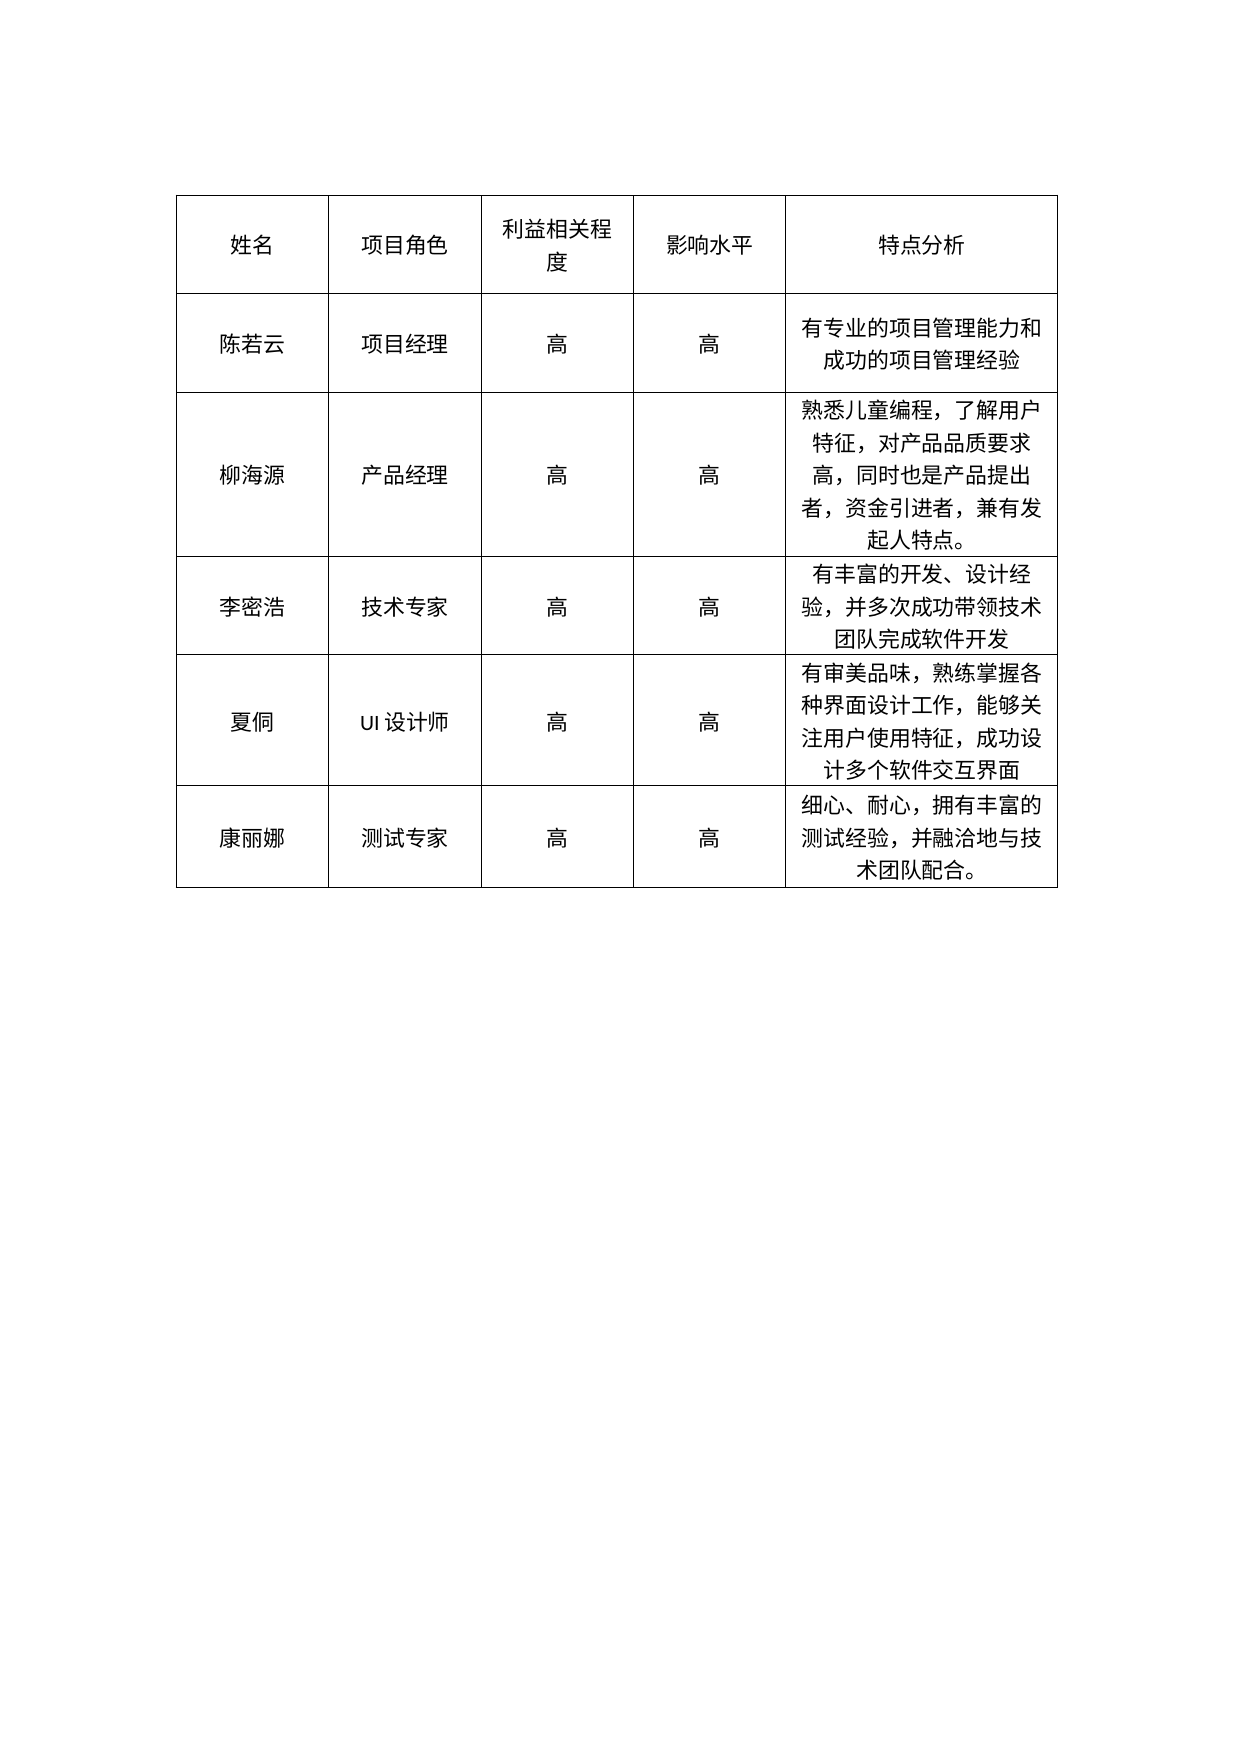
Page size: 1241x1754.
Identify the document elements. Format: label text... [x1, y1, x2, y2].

table_header 特点分析 [786, 196, 1057, 293]
table_cell 高 [634, 557, 785, 654]
table_header 影响水平 [634, 196, 785, 293]
table_cell 技术专家 [329, 557, 481, 654]
table_cell 高 [482, 557, 633, 654]
table_cell 高 [634, 786, 785, 887]
table_cell 有专业的项目管理能力和成功的项目管理经验 [786, 294, 1057, 392]
table_cell 高 [634, 294, 785, 392]
table_cell 有审美品味，熟练掌握各种界面设计工作，能够关注用户使用特征，成功设计多个软件交互界面 [786, 655, 1057, 785]
table_cell 李密浩 [177, 557, 328, 654]
table_cell 高 [634, 393, 785, 556]
table_header 利益相关程度 [482, 196, 633, 293]
table_cell 柳海源 [177, 393, 328, 556]
table_cell 高 [482, 393, 633, 556]
table_cell UI设计师 [329, 655, 481, 785]
table_cell 康丽娜 [177, 786, 328, 887]
table_cell 测试专家 [329, 786, 481, 887]
table_header 姓名 [177, 196, 328, 293]
table_cell 高 [482, 294, 633, 392]
table_cell 高 [482, 786, 633, 887]
table_cell 有丰富的开发、设计经验，并多次成功带领技术团队完成软件开发 [786, 557, 1057, 654]
table_header 项目角色 [329, 196, 481, 293]
table_cell 项目经理 [329, 294, 481, 392]
table_cell 细心、耐心，拥有丰富的测试经验，并融洽地与技术团队配合。 [786, 786, 1057, 887]
table_cell 高 [482, 655, 633, 785]
table_cell 陈若云 [177, 294, 328, 392]
table_cell 高 [634, 655, 785, 785]
table_cell 熟悉儿童编程，了解用户特征，对产品品质要求高，同时也是产品提出者，资金引进者，兼有发起人特点。 [786, 393, 1057, 556]
table_cell 产品经理 [329, 393, 481, 556]
table_cell 夏侗 [177, 655, 328, 785]
